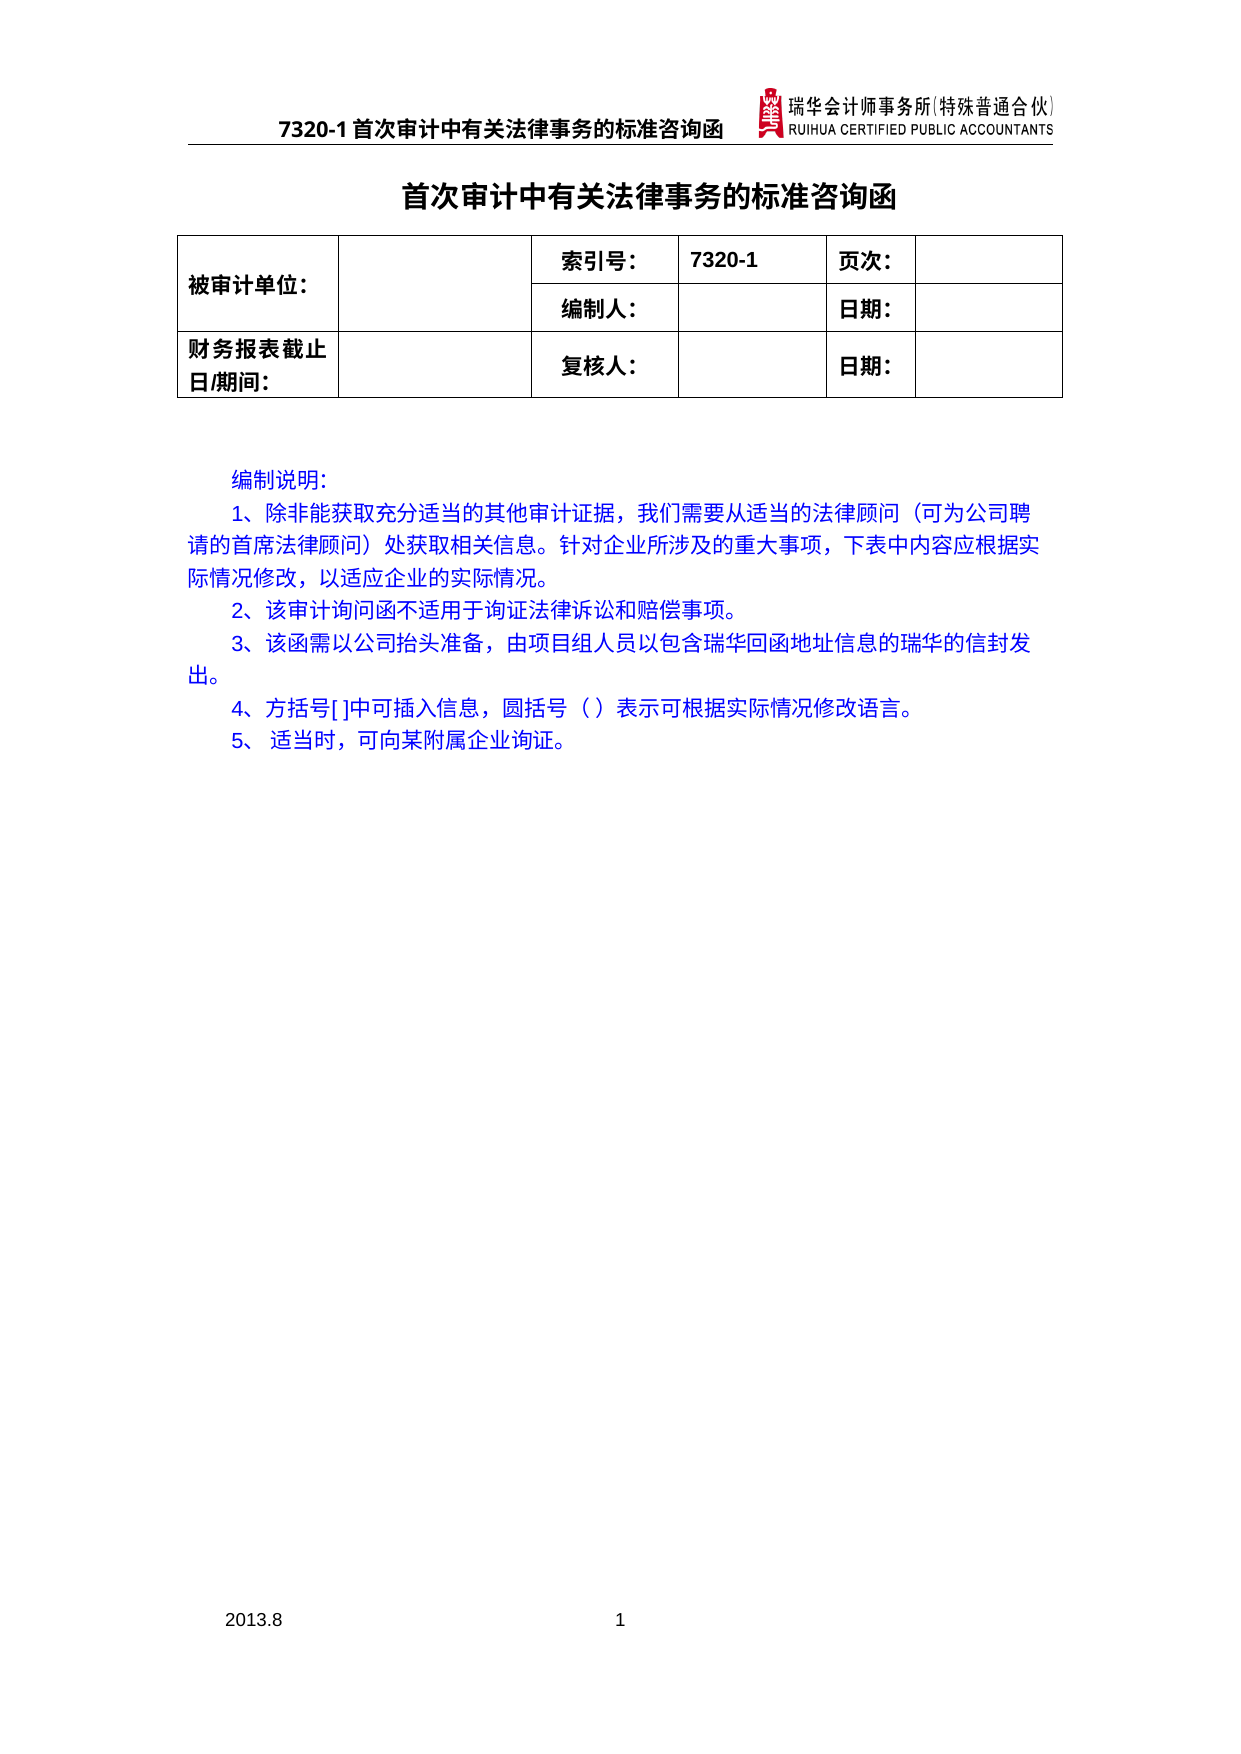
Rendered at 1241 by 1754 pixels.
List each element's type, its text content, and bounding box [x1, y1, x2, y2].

table_cell [679, 332, 826, 397]
picture [758, 88, 1053, 138]
text 首次审计中有关法律事务的标准咨询函 [187, 162, 1053, 227]
text 5、 适当时，可向某附属企业询证。 [187, 723, 1053, 756]
table_header [916, 236, 1062, 283]
text 1、除非能获取充分适当的其他审计证据，我们需要从适当的法律顾问（可为公司聘请的首席法律顾问）处获取相关信息。针对企业所涉及的重大事项，下表中内容应根据实际情况修改，以适应企业的实际情况。 [187, 496, 1053, 593]
table_cell 日期： [827, 284, 915, 331]
table_header 被审计单位： [178, 236, 338, 331]
text 2、该审计询问函不适用于询证法律诉讼和赔偿事项。 [187, 593, 1053, 626]
table_header 7320-1 [679, 236, 826, 283]
table_cell [339, 332, 531, 397]
table_cell 日期： [827, 332, 915, 397]
table_header [339, 236, 531, 331]
table_cell [679, 284, 826, 331]
table_header 索引号： [532, 236, 678, 283]
table_cell 编制人： [532, 284, 678, 331]
table_cell 财务报表截止日/期间： [178, 332, 338, 397]
table_header 页次： [827, 236, 915, 283]
table_cell [916, 332, 1062, 397]
table_cell [916, 284, 1062, 331]
text 编制说明： [187, 463, 1053, 496]
text 3、该函需以公司抬头准备，由项目组人员以包含瑞华回函地址信息的瑞华的信封发出。 [187, 626, 1053, 691]
table_cell 复核人： [532, 332, 678, 397]
text 4、方括号[ ]中可插入信息，圆括号（ ）表示可根据实际情况修改语言。 [187, 691, 1053, 723]
